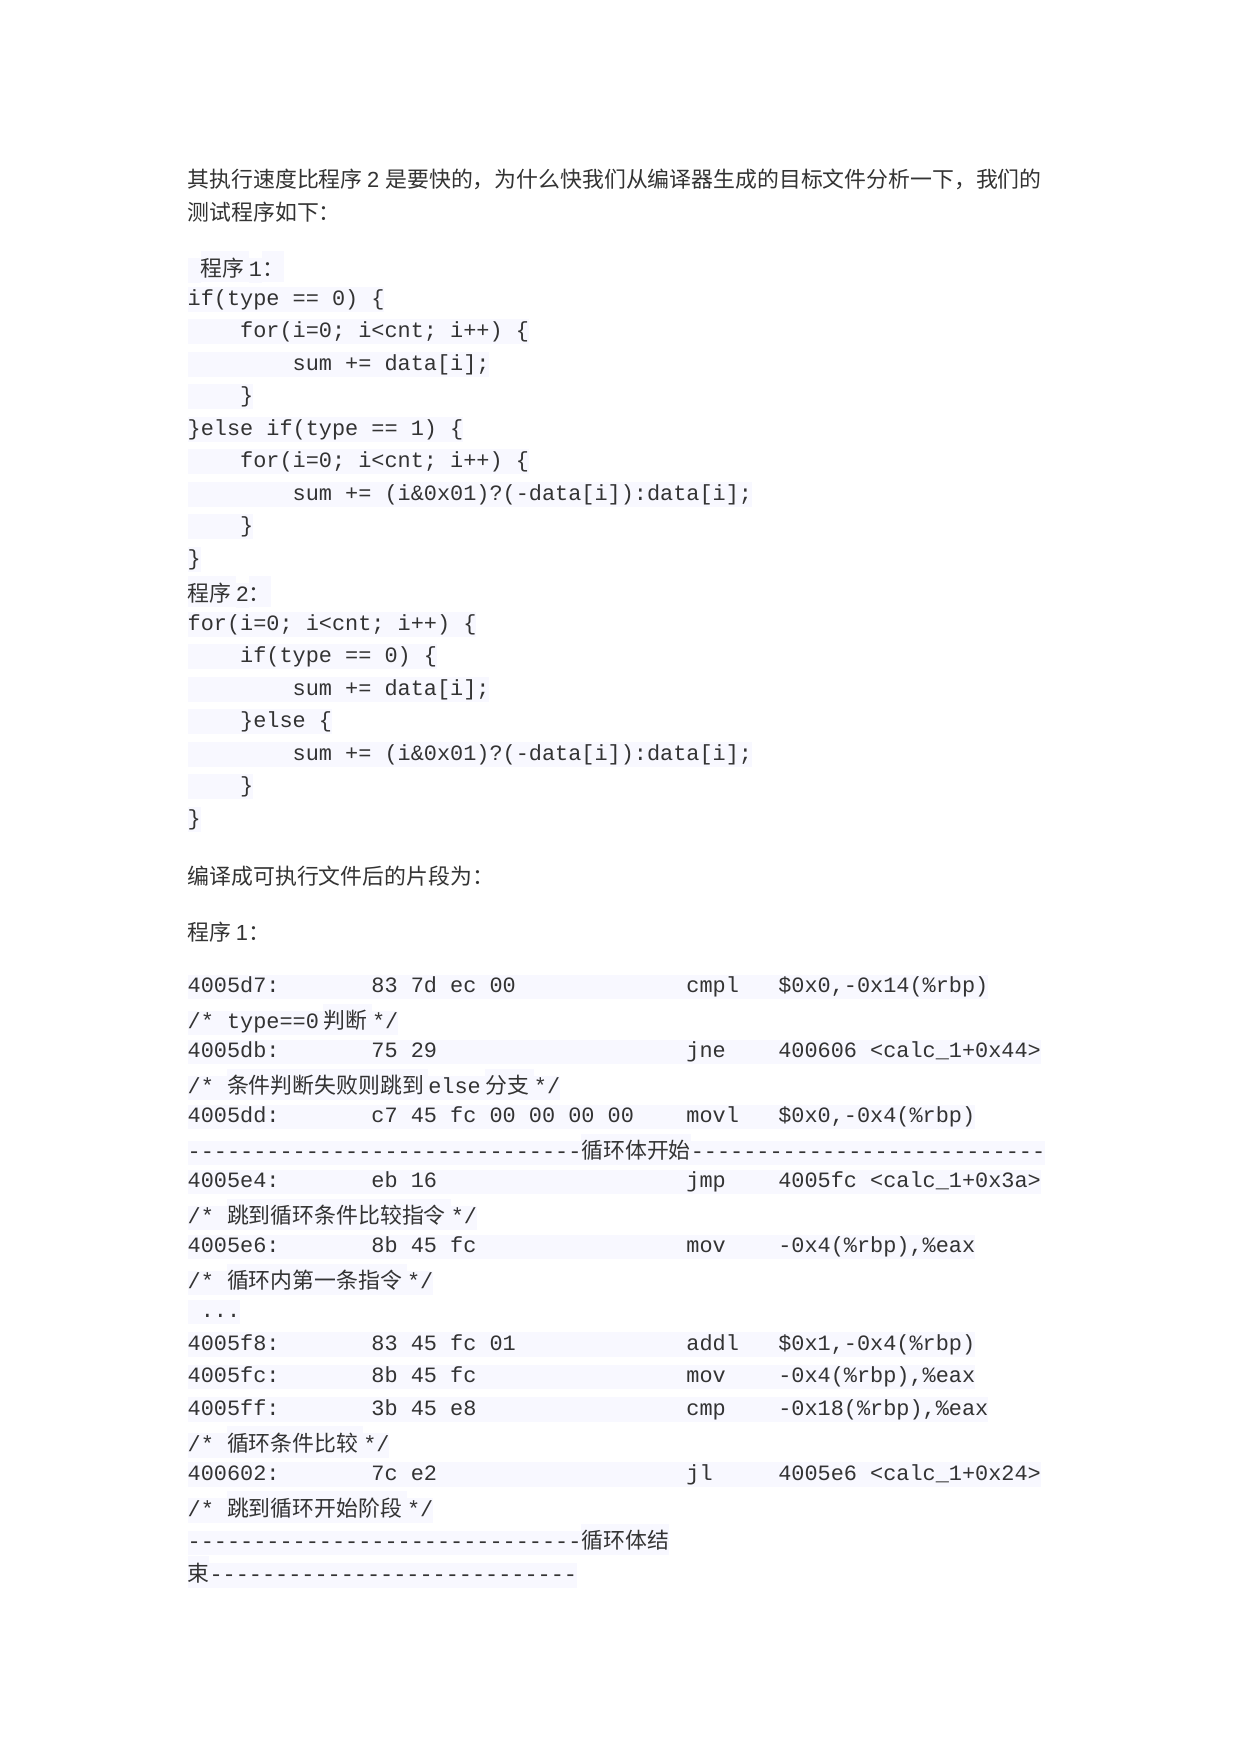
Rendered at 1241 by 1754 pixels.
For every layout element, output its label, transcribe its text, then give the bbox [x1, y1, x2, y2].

text for(i=0; i<cnt; i++) { [187, 315, 1053, 348]
text for(i=0; i<cnt; i++) { [187, 608, 1053, 640]
text 400602: 7c e2 jl 4005e6 <calc_1+0x24> /* 跳到循环开始阶段 */ [187, 1458, 1053, 1523]
text 程序2： [187, 575, 1053, 608]
text for(i=0; i<cnt; i++) { [187, 445, 1053, 478]
text 4005e4: eb 16 jmp 4005fc <calc_1+0x3a> /* 跳到循环条件比较指令 */ [187, 1166, 1053, 1231]
text 4005fc: 8b 45 fc mov -0x4(%rbp),%eax [187, 1361, 1053, 1393]
text } [187, 803, 1053, 835]
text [187, 162, 1053, 227]
text } [187, 770, 1053, 803]
text 4005ff: 3b 45 e8 cmp -0x18(%rbp),%eax /* 循环条件比较 */ [187, 1393, 1053, 1458]
text if(type == 0) { [187, 283, 1053, 315]
text }else { [187, 705, 1053, 738]
text if(type == 0) { [187, 640, 1053, 673]
text }else if(type == 1) { [187, 413, 1053, 445]
text ------------------------------循环体结束---------------------------- [187, 1523, 1053, 1588]
text } [187, 543, 1053, 575]
text } [187, 380, 1053, 413]
text ------------------------------循环体开始--------------------------- [187, 1133, 1053, 1166]
text sum += (i&0x01)?(-data[i]):data[i]; [187, 738, 1053, 770]
text 程序1： [187, 915, 1053, 947]
text 4005f8: 83 45 fc 01 addl $0x1,-0x4(%rbp) [187, 1328, 1053, 1361]
text 4005e6: 8b 45 fc mov -0x4(%rbp),%eax /* 循环内第一条指令 */ [187, 1231, 1053, 1296]
text 程序1： [187, 250, 1053, 283]
text sum += data[i]; [187, 348, 1053, 380]
text ... [187, 1296, 1053, 1328]
text sum += (i&0x01)?(-data[i]):data[i]; [187, 478, 1053, 510]
text 4005db: 75 29 jne 400606 <calc_1+0x44> /* 条件判断失败则跳到else分支 */ [187, 1036, 1053, 1101]
text sum += data[i]; [187, 673, 1053, 705]
text } [187, 510, 1053, 543]
text 4005dd: c7 45 fc 00 00 00 00 movl $0x0,-0x4(%rbp) [187, 1101, 1053, 1133]
text 4005d7: 83 7d ec 00 cmpl $0x0,-0x14(%rbp) /* type==0判断 */ [187, 971, 1053, 1036]
text 编译成可执行文件后的片段为： [187, 859, 1053, 891]
